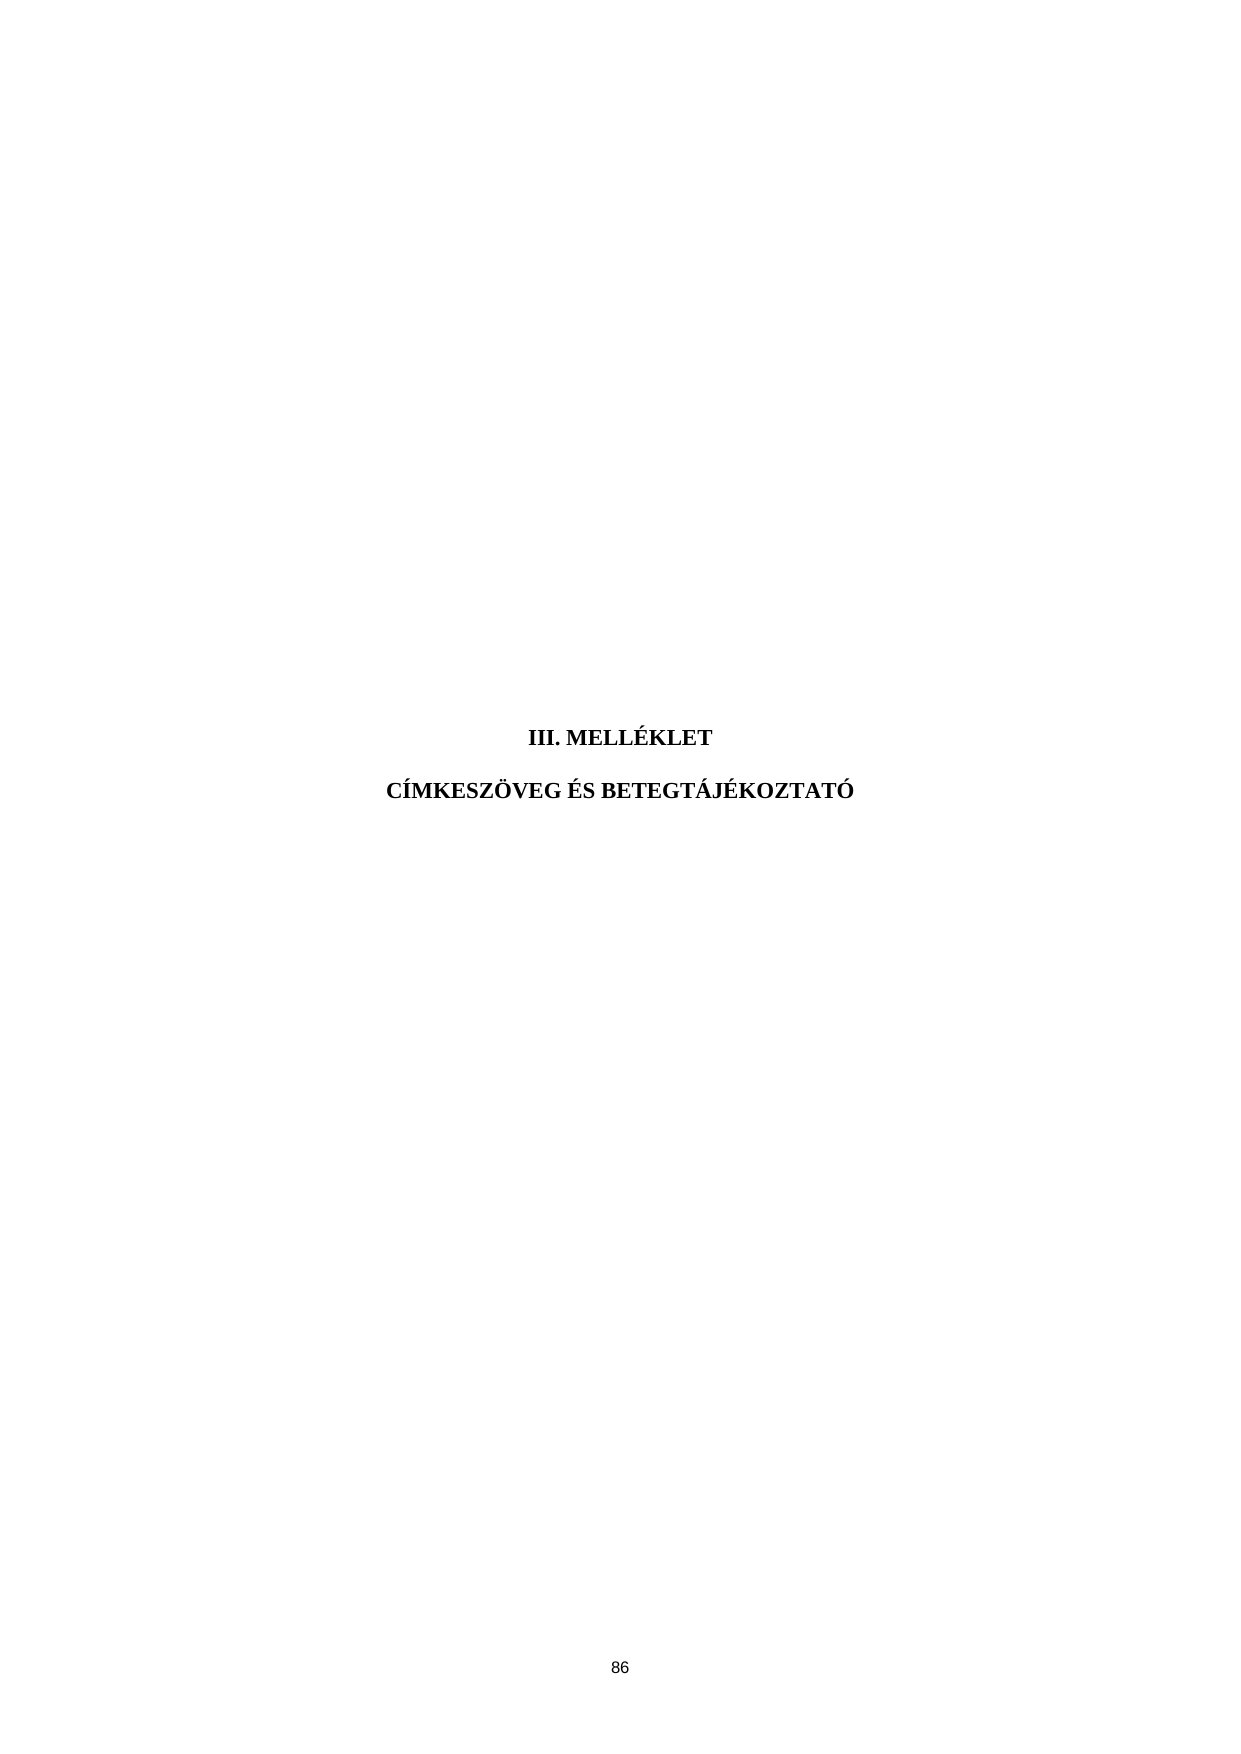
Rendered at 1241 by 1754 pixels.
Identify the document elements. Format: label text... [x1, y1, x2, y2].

title III. MELLÉKLET [148, 724, 1093, 751]
title CÍMKESZÖVEG ÉS BETEGTÁJÉKOZTATÓ [148, 777, 1093, 803]
